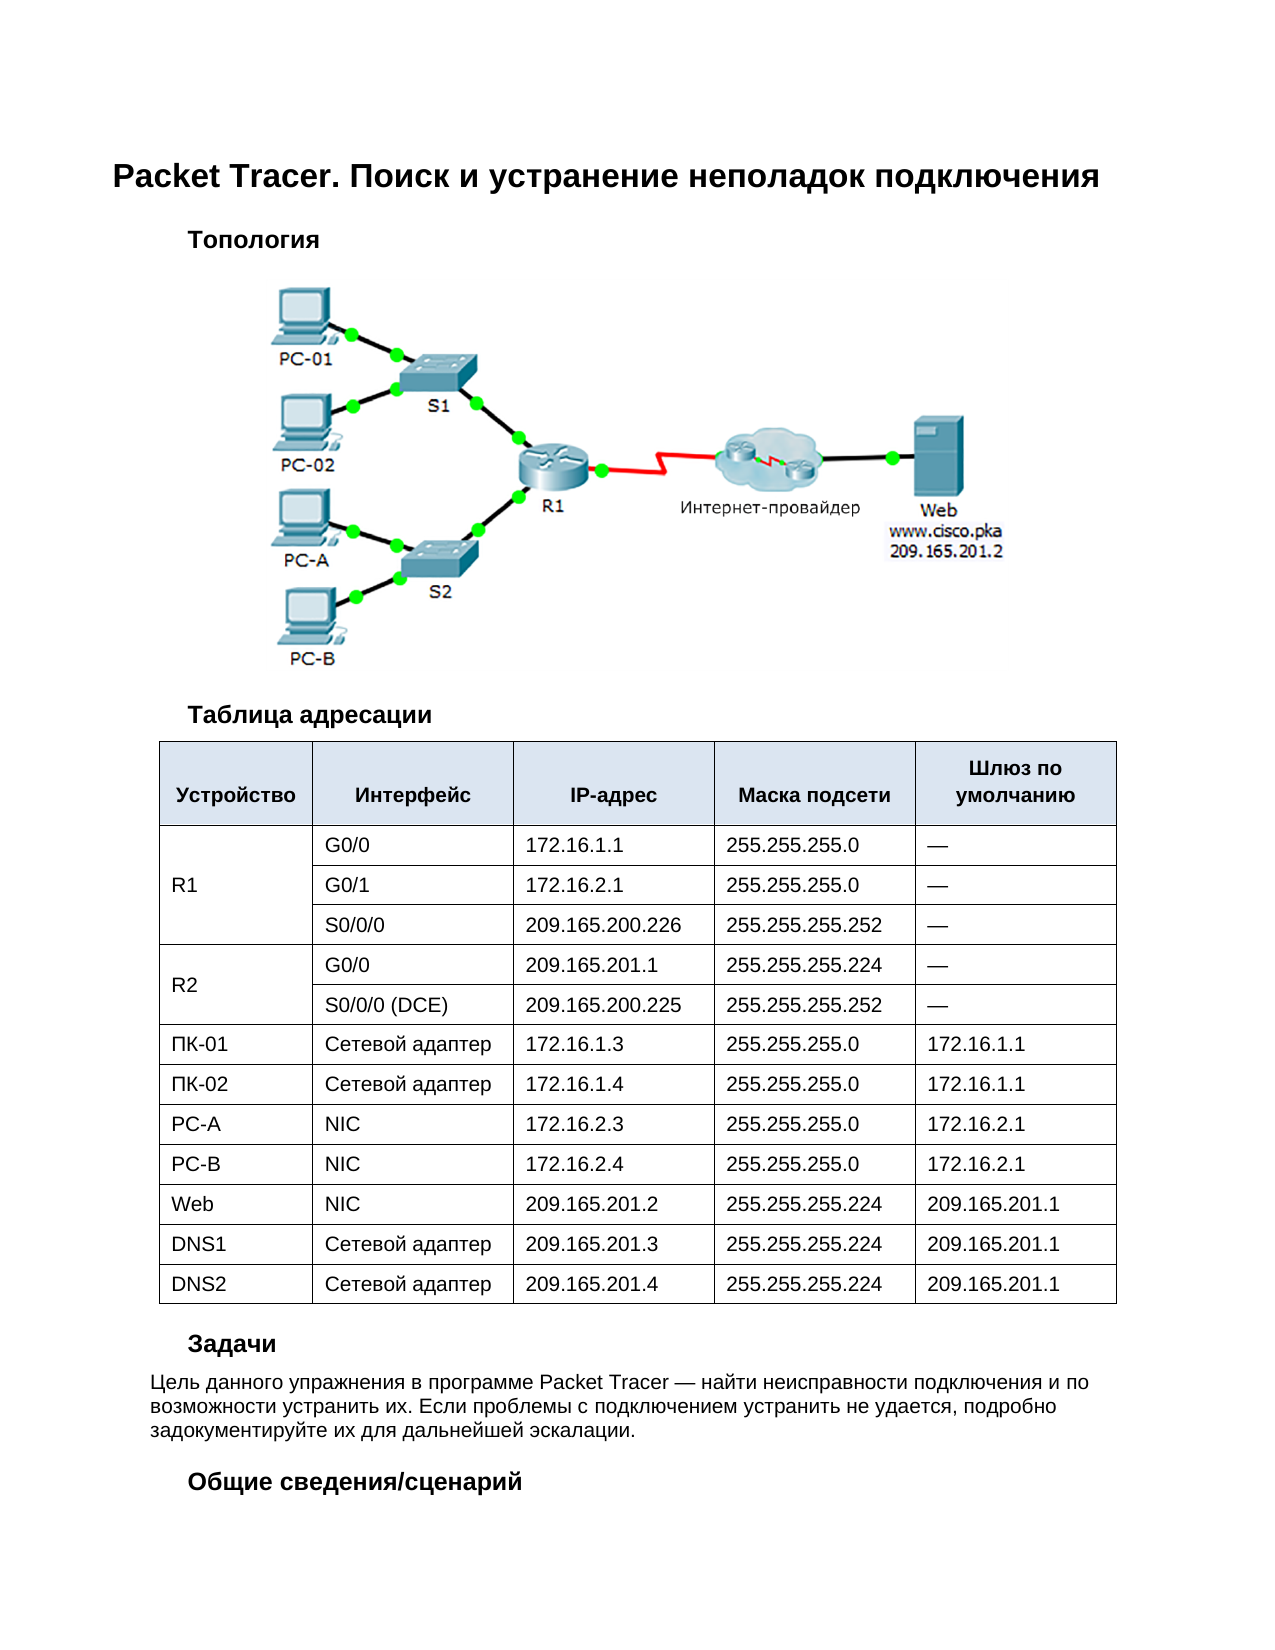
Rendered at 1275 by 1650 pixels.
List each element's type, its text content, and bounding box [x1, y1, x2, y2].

table_cell 255.255.255.252 [715, 985, 915, 1024]
table_cell 172.16.2.1 [916, 1105, 1116, 1144]
table_cell 255.255.255.224 [715, 1265, 915, 1303]
table_header Интерфейс [313, 742, 513, 824]
table_cell R1 [160, 826, 312, 944]
table_cell DNS1 [160, 1225, 312, 1263]
table_cell Сетевой адаптер [313, 1025, 513, 1064]
table_cell 209.165.200.226 [514, 905, 714, 944]
table_cell 172.16.1.1 [916, 1065, 1116, 1104]
table_cell 209.165.201.2 [514, 1185, 714, 1223]
table_cell S0/0/0 [313, 905, 513, 944]
text Таблица адресации [112, 700, 1162, 729]
table_cell 255.255.255.224 [715, 1225, 915, 1263]
table_cell 255.255.255.224 [715, 945, 915, 984]
table_cell — [916, 985, 1116, 1024]
table_cell 172.16.2.1 [916, 1145, 1116, 1184]
table_cell 255.255.255.0 [715, 866, 915, 904]
table_cell ПК-02 [160, 1065, 312, 1104]
table_header IP-адрес [514, 742, 714, 824]
table_cell 209.165.201.1 [514, 945, 714, 984]
table_cell 255.255.255.0 [715, 1025, 915, 1064]
table_cell 172.16.2.4 [514, 1145, 714, 1184]
table_cell PC-A [160, 1105, 312, 1144]
table_cell 255.255.255.252 [715, 905, 915, 944]
table_header Маска подсети [715, 742, 915, 824]
table_cell Сетевой адаптер [313, 1065, 513, 1104]
table_cell — [916, 826, 1116, 864]
table_cell 255.255.255.0 [715, 1105, 915, 1144]
table_cell 172.16.1.1 [916, 1025, 1116, 1064]
table_cell 209.165.201.3 [514, 1225, 714, 1263]
table_cell G0/1 [313, 866, 513, 904]
table_cell 255.255.255.224 [715, 1185, 915, 1223]
title Packet Tracer. Поиск и устранение неполадок подключения [112, 156, 1162, 195]
text Задачи [112, 1329, 1162, 1358]
table_cell G0/0 [313, 826, 513, 864]
table_cell G0/0 [313, 945, 513, 984]
table_header Шлюз по умолчанию [916, 742, 1116, 824]
table_cell NIC [313, 1145, 513, 1184]
table_cell 172.16.2.3 [514, 1105, 714, 1144]
table_cell 172.16.2.1 [514, 866, 714, 904]
table_cell Сетевой адаптер [313, 1265, 513, 1303]
picture [266, 279, 1009, 671]
text Топология [112, 225, 1162, 254]
text Общие сведения/сценарий [112, 1467, 1162, 1496]
table_cell ПК-01 [160, 1025, 312, 1064]
table_cell — [916, 945, 1116, 984]
table_cell 172.16.1.4 [514, 1065, 714, 1104]
table_header Устройство [160, 742, 312, 824]
table_cell 172.16.1.3 [514, 1025, 714, 1064]
table_cell 255.255.255.0 [715, 1065, 915, 1104]
table_cell 209.165.201.1 [916, 1185, 1116, 1223]
table_cell Web [160, 1185, 312, 1223]
table_cell NIC [313, 1105, 513, 1144]
table_cell S0/0/0 (DCE) [313, 985, 513, 1024]
table_cell — [916, 905, 1116, 944]
table_cell 209.165.201.1 [916, 1225, 1116, 1263]
table_cell PC-B [160, 1145, 312, 1184]
table_cell 209.165.201.4 [514, 1265, 714, 1303]
table_cell DNS2 [160, 1265, 312, 1303]
table_cell NIC [313, 1185, 513, 1223]
table_cell 172.16.1.1 [514, 826, 714, 864]
table_cell — [916, 866, 1116, 904]
table_cell 255.255.255.0 [715, 826, 915, 864]
table_cell R2 [160, 945, 312, 1024]
text Цель данного упражнения в программе Packet Tracer — найти неисправности подключения и по возможности устранить их. Если проблемы с подключением устранить не удается, подробно задокументируйте их для дальнейшей эскалации. [150, 1370, 1162, 1442]
table_cell 209.165.201.1 [916, 1265, 1116, 1303]
table_cell 209.165.200.225 [514, 985, 714, 1024]
table_cell 255.255.255.0 [715, 1145, 915, 1184]
table_cell Сетевой адаптер [313, 1225, 513, 1263]
